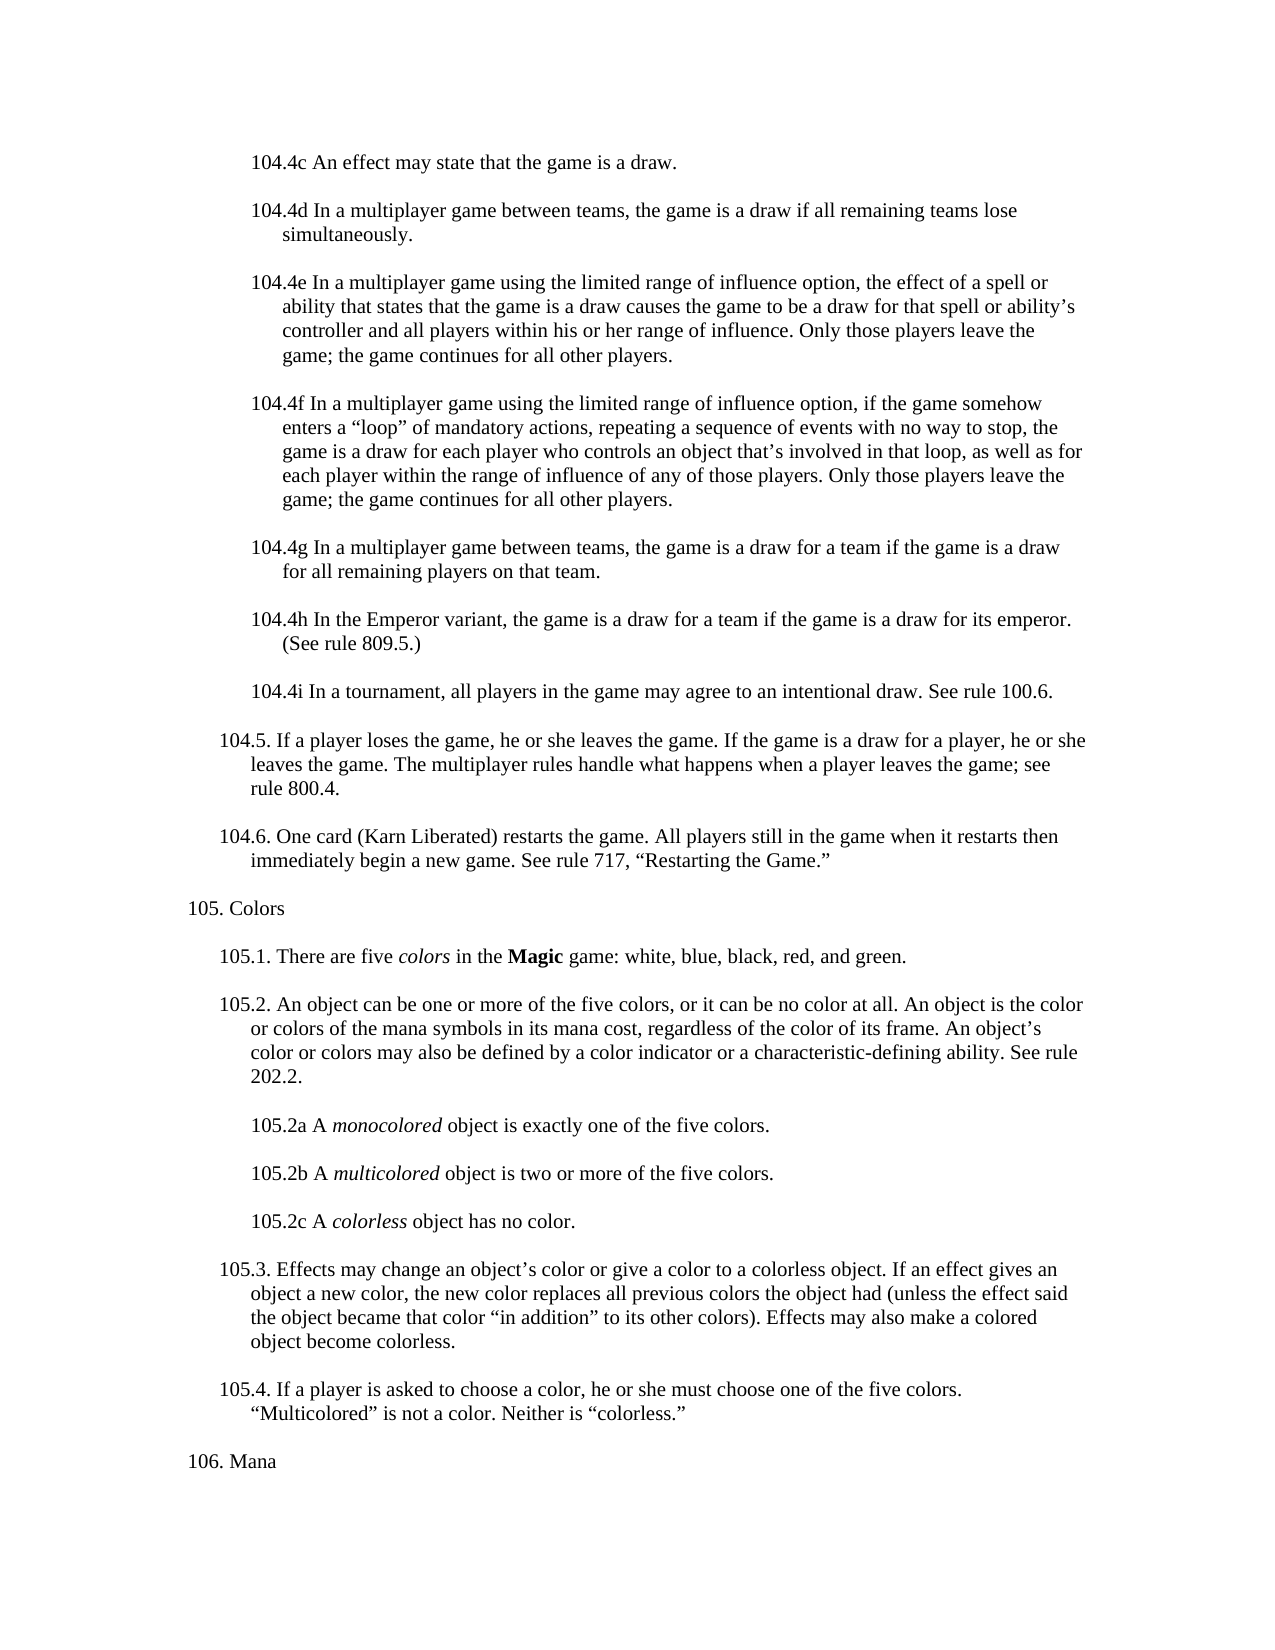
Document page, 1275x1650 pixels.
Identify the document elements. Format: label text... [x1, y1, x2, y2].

text 105.2. An object can be one or more of the five colors, or it can be no color at all. An object is the color or colors of the mana symbols in its mana cost, regardless of the color of its frame. An object’s color or colors may also be defined by a color indicator or a characteristic-defining ability. See rule 202.2. [219, 992, 1087, 1088]
text 104.4e In a multiplayer game using the limited range of influence option, the effect of a spell or ability that states that the game is a draw causes the game to be a draw for that spell or ability’s controller and all players within his or her range of influence. Only those players leave the game; the game continues for all other players. [251, 270, 1087, 367]
text 105.4. If a player is asked to choose a color, he or she must choose one of the five colors. “Multicolored” is not a color. Neither is “colorless.” [219, 1377, 1087, 1425]
text 104.4d In a multiplayer game between teams, the game is a draw if all remaining teams lose simultaneously. [251, 198, 1087, 246]
text 105.3. Effects may change an object’s color or give a color to a colorless object. If an effect gives an object a new color, the new color replaces all previous colors the object had (unless the effect said the object became that color “in addition” to its other colors). Effects may also make a colored object become colorless. [219, 1257, 1087, 1353]
text 105.2b A multicolored object is two or more of the five colors. [251, 1161, 1087, 1185]
text 105.1. There are five colors in the Magic game: white, blue, black, red, and green. [219, 944, 1087, 968]
text 104.4i In a tournament, all players in the game may agree to an intentional draw. See rule 100.6. [251, 679, 1087, 703]
text 104.6. One card (Karn Liberated) restarts the game. All players still in the game when it restarts then immediately begin a new game. See rule 717, “Restarting the Game.” [219, 824, 1087, 872]
text 106. Mana [187, 1449, 1087, 1473]
text 105.2c A colorless object has no color. [251, 1209, 1087, 1233]
text 105. Colors [187, 896, 1087, 920]
text 104.4g In a multiplayer game between teams, the game is a draw for a team if the game is a draw for all remaining players on that team. [251, 535, 1087, 583]
text 104.5. If a player loses the game, he or she leaves the game. If the game is a draw for a player, he or she leaves the game. The multiplayer rules handle what happens when a player leaves the game; see rule 800.4. [219, 727, 1087, 800]
text 105.2a A monocolored object is exactly one of the five colors. [251, 1112, 1087, 1137]
text 104.4h In the Emperor variant, the game is a draw for a team if the game is a draw for its emperor. (See rule 809.5.) [251, 607, 1087, 655]
text 104.4c An effect may state that the game is a draw. [251, 150, 1087, 174]
text 104.4f In a multiplayer game using the limited range of influence option, if the game somehow enters a “loop” of mandatory actions, repeating a sequence of events with no way to stop, the game is a draw for each player who controls an object that’s involved in that loop, as well as for each player within the range of influence of any of those players. Only those players leave the game; the game continues for all other players. [251, 391, 1087, 511]
